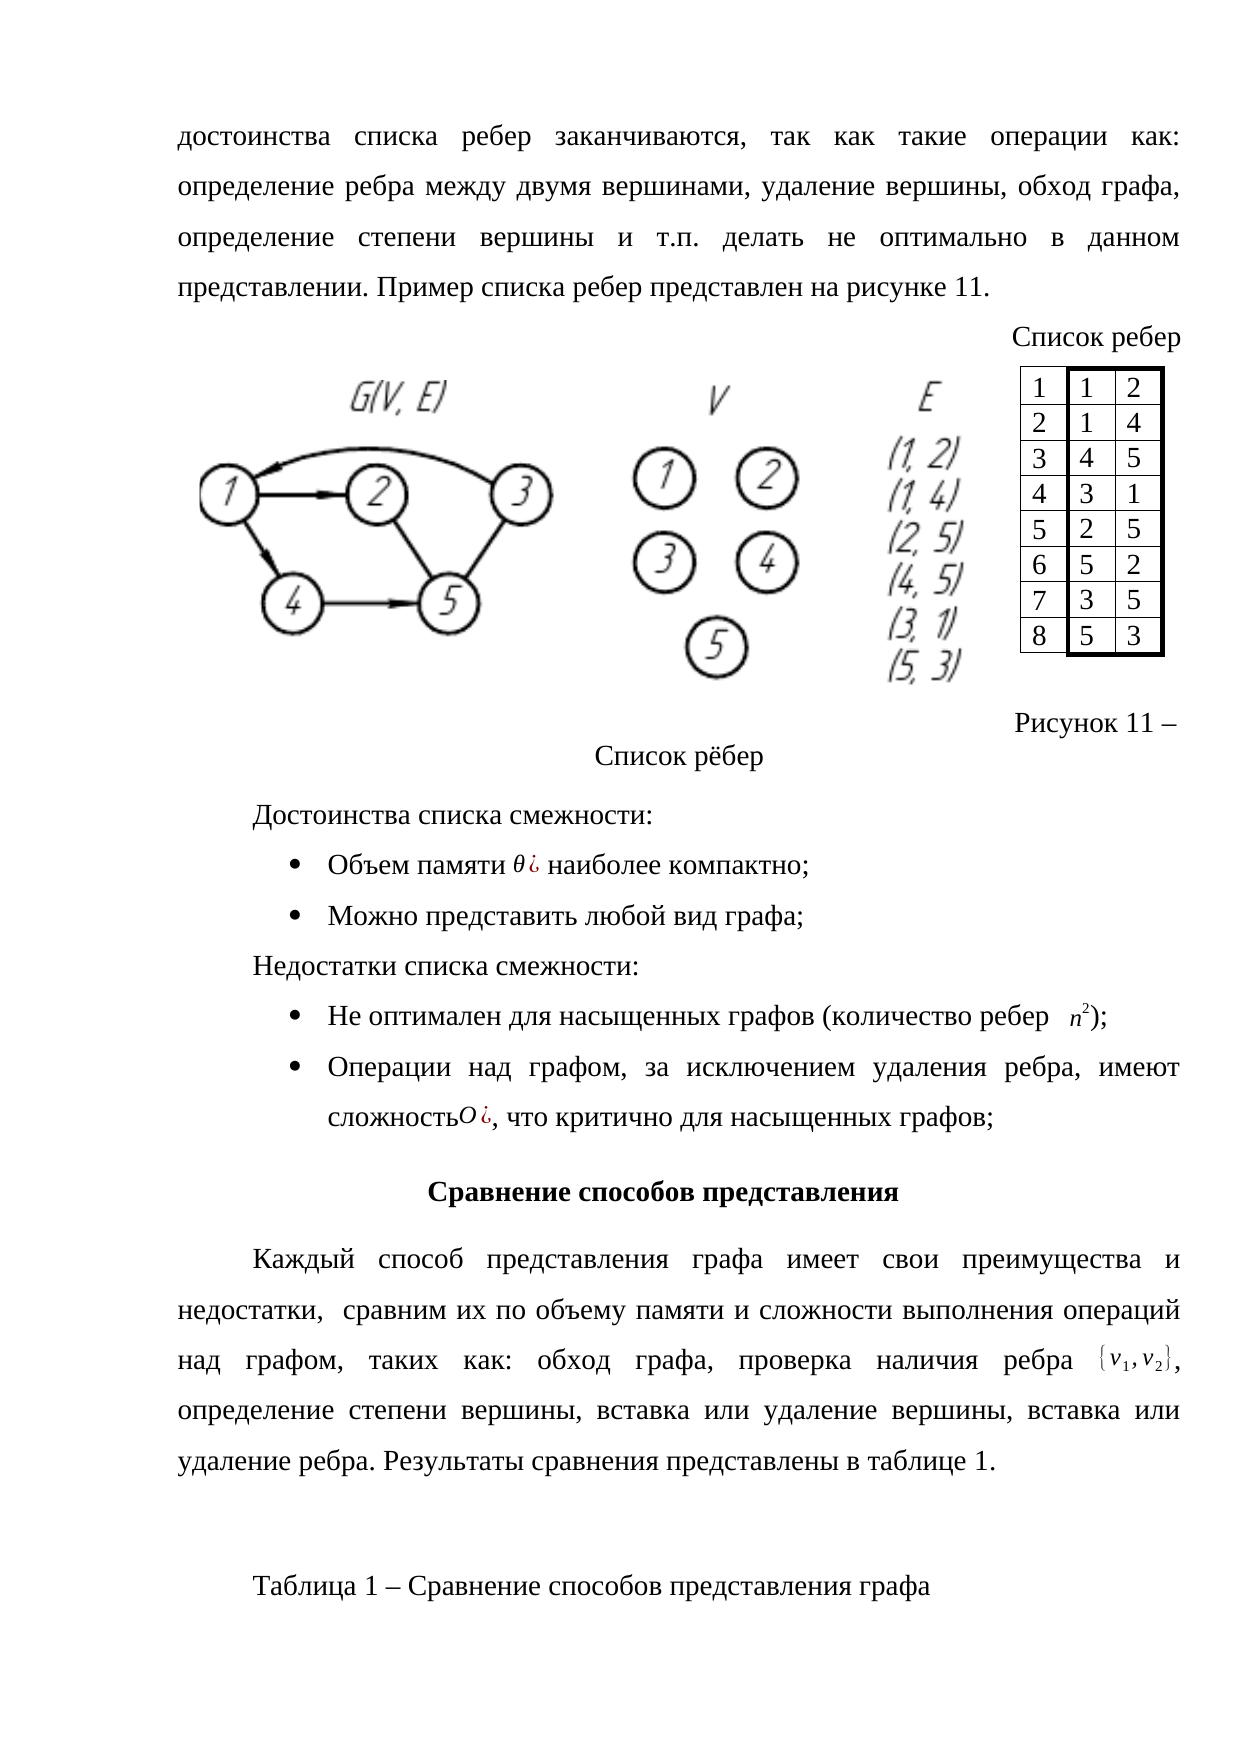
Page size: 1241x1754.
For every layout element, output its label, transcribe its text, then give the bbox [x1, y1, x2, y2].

table_cell 3 [1070, 582, 1115, 617]
table_cell 5 [1021, 511, 1066, 546]
table_cell 4 [1116, 405, 1160, 439]
table_cell 4 [1021, 476, 1066, 510]
text Каждый способ представления графа имеет свои преимущества и недостатки, сравним их по объему памяти и сложности выполнения операций над графом, таких как: обход графа, проверка наличия ребра , определение степени вершины, вставка или удаление вершины, вставка или удаление ребра. Результаты сравнения представлены в таблице 1. [177, 1242, 1181, 1476]
table_cell 5 [1116, 511, 1160, 546]
text Недостатки списка смежности: [252, 948, 1181, 982]
text Список ребер [177, 319, 1181, 353]
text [177, 118, 1181, 303]
list Можно представить любой вид графа; [290, 898, 1181, 931]
table_header 1 [1021, 367, 1066, 404]
table_cell 5 [1070, 618, 1115, 652]
table_cell 6 [1021, 547, 1066, 581]
table_header 1 [1070, 371, 1115, 404]
table_header 2 [1116, 371, 1160, 404]
table_cell 8 [1021, 618, 1066, 652]
list Не оптимален для насыщенных графов (количество ребер ); [290, 998, 1181, 1032]
table_cell 3 [1116, 618, 1160, 652]
table_cell 2 [1021, 405, 1066, 439]
table_cell 2 [1070, 511, 1115, 546]
table_cell 3 [1021, 441, 1066, 475]
list Объем памяти наиболее компактно; [290, 847, 1181, 881]
list Операции над графом, за исключением удаления ребра, имеют сложность, что критично для насыщенных графов; [290, 1049, 1181, 1133]
table_cell 5 [1116, 441, 1160, 475]
table_cell 5 [1070, 547, 1115, 581]
table_cell 5 [1116, 582, 1160, 617]
subtitle Сравнение способов представления [252, 1174, 1074, 1208]
text Таблица 1 – Сравнение способов представления графа [177, 1568, 1181, 1602]
table_cell 2 [1116, 547, 1160, 581]
table_cell 7 [1021, 582, 1066, 617]
table_cell 1 [1116, 476, 1160, 510]
table_cell 1 [1070, 405, 1115, 439]
table_cell 4 [1070, 441, 1115, 475]
text Рисунок 11 – Список рёбер [177, 646, 1181, 772]
picture [199, 380, 991, 688]
table_cell 3 [1070, 476, 1115, 510]
text Достоинства списка смежности: [252, 797, 1181, 830]
